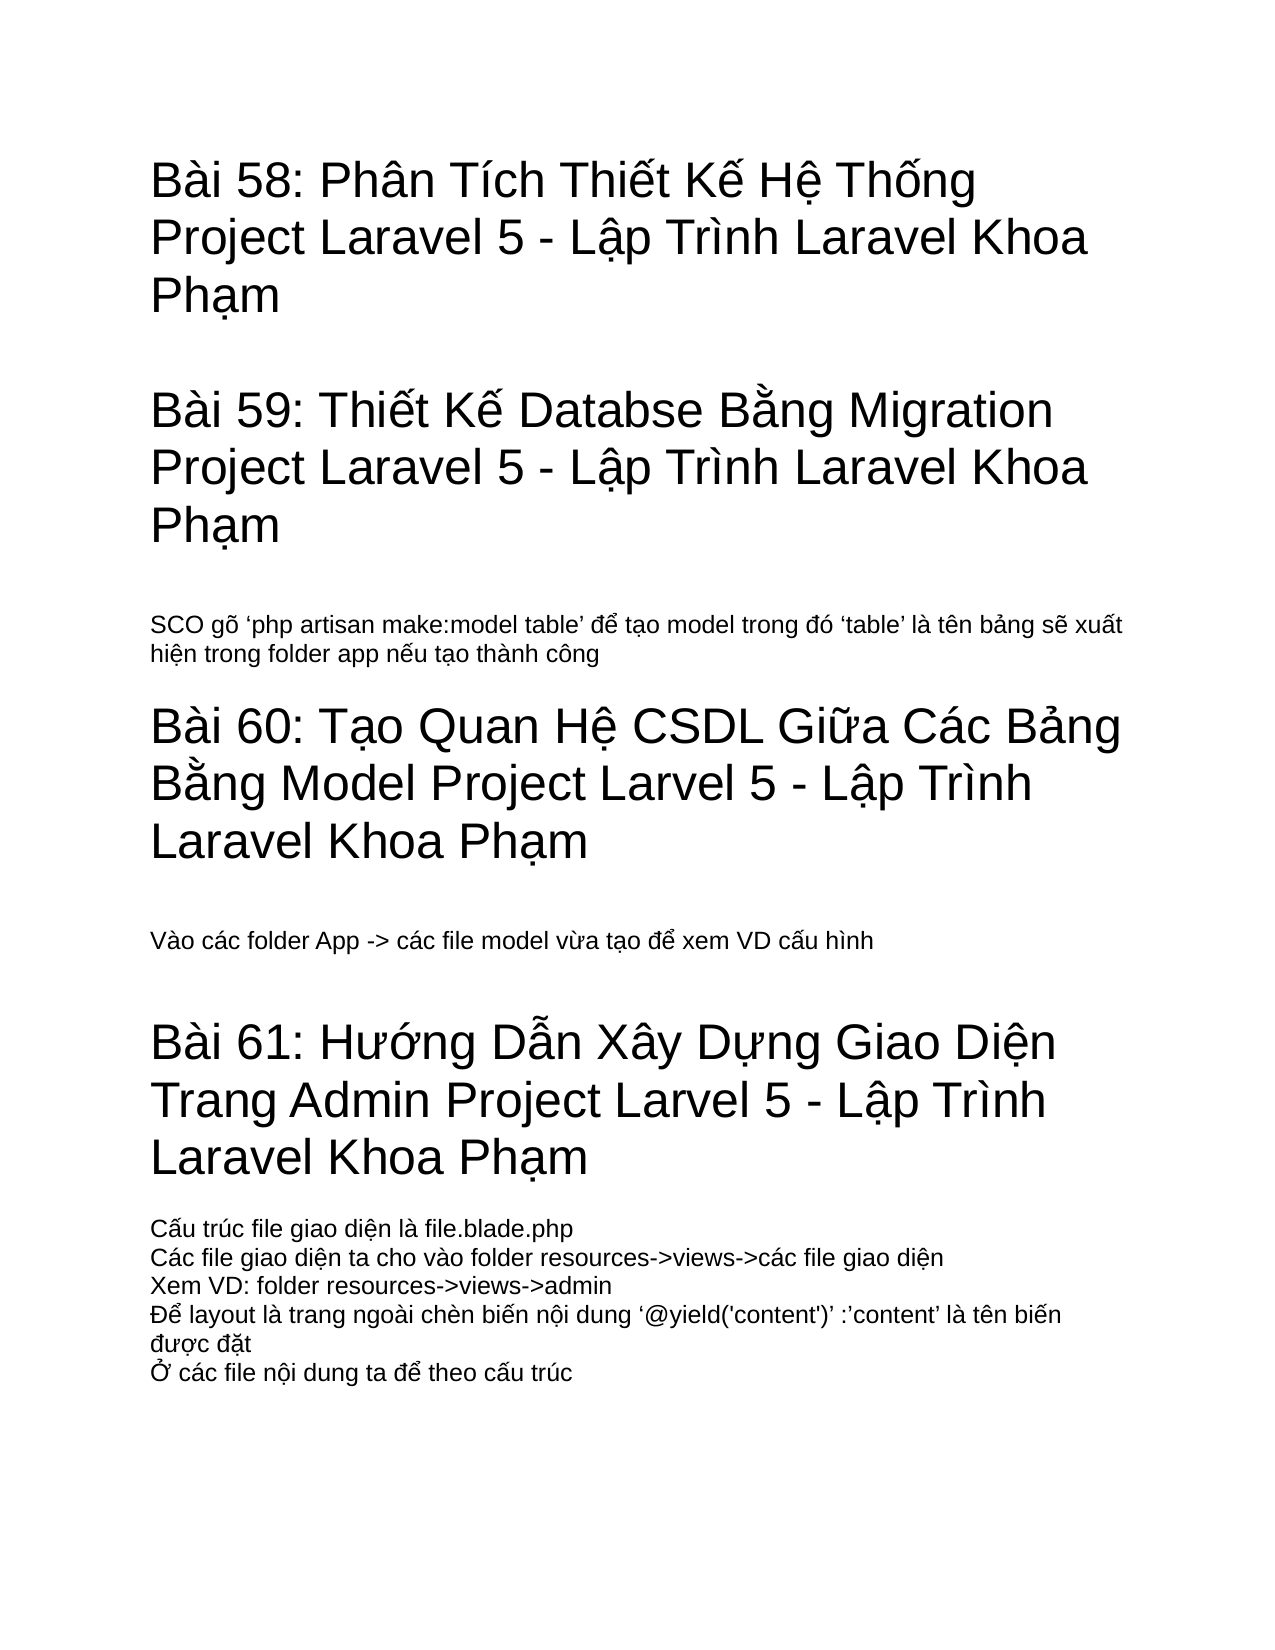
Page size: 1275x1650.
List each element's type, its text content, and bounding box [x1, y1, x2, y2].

subtitle Bài 61: Hướng Dẫn Xây Dựng Giao Diện Trang Admin Project Larvel 5 - Lập Trình Laravel Khoa Phạm [150, 1012, 1125, 1185]
subtitle SCO gõ ‘php artisan make:model table’ để tạo model trong đó ‘table’ là tên bảng sẽ xuất hiện trong folder app nếu tạo thành công [150, 610, 1125, 667]
subtitle Bài 59: Thiết Kế Databse Bằng Migration Project Laravel 5 - Lập Trình Laravel Khoa Phạm [150, 380, 1125, 552]
subtitle Xem VD: folder resources->views->admin [150, 1271, 1125, 1300]
subtitle Các file giao diện ta cho vào folder resources->views->các file giao diện [150, 1242, 1125, 1271]
subtitle Vào các folder App -> các file model vừa tạo để xem VD cấu hình [150, 926, 1125, 955]
subtitle Bài 58: Phân Tích Thiết Kế Hệ Thống Project Laravel 5 - Lập Trình Laravel Khoa Phạm [150, 150, 1125, 322]
subtitle Cấu trúc file giao diện là file.blade.php [150, 1214, 1125, 1242]
subtitle Bài 60: Tạo Quan Hệ CSDL Giữa Các Bảng Bằng Model Project Larvel 5 - Lập Trình Laravel Khoa Phạm [150, 696, 1125, 869]
subtitle Ở các file nội dung ta để theo cấu trúc [150, 1357, 1125, 1386]
subtitle Để layout là trang ngoài chèn biến nội dung ‘@yield('content')’ :’content’ là tên biến được đặt [150, 1300, 1125, 1357]
